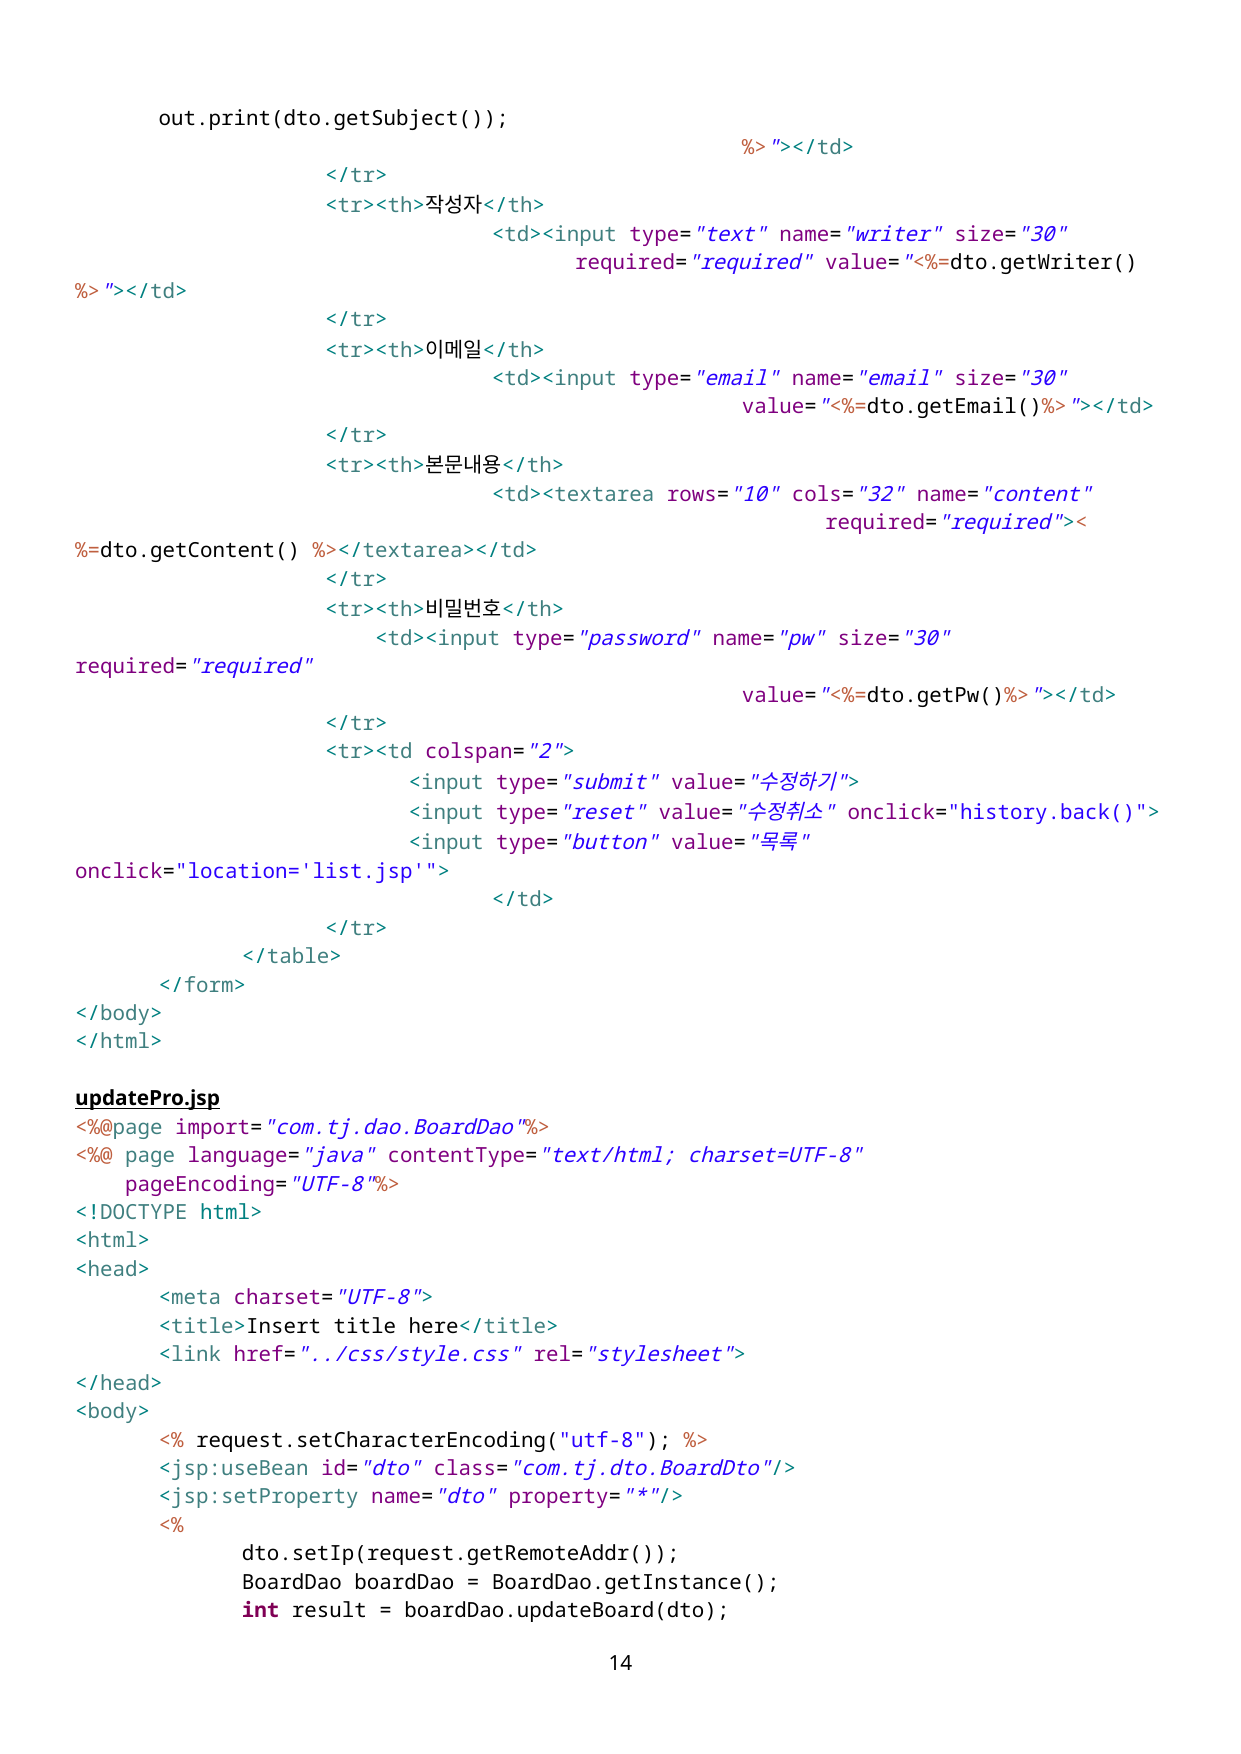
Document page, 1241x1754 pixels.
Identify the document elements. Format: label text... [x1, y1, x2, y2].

text <tr><th>본문내용</th> [75, 448, 1165, 479]
text <input type="submit" value="수정하기"> [75, 765, 1165, 795]
text <%@ page language="java" contentType="text/html; charset=UTF-8" [75, 1140, 1165, 1169]
text <link href="../css/style.css" rel="stylesheet"> [75, 1339, 1165, 1368]
text <tr><th>작성자</th> [75, 189, 1165, 219]
text <html> [75, 1226, 1165, 1254]
text value="<%=dto.getEmail()%>"></td> [75, 392, 1165, 420]
text dto.setIp(request.getRemoteAddr()); [75, 1538, 1165, 1567]
text <td><input type="password" name="pw" size="30" required="required" [75, 623, 1165, 680]
text int result = boardDao.updateBoard(dto); [75, 1595, 1165, 1624]
text </tr> [75, 160, 1165, 189]
text <% request.setCharacterEncoding("utf-8"); %> [75, 1425, 1165, 1453]
text <tr><td colspan="2"> [75, 737, 1165, 765]
text required="required"><%=dto.getContent() %></textarea></td> [75, 507, 1165, 564]
text <title>Insert title here</title> [75, 1311, 1165, 1339]
text <% [75, 1510, 1165, 1538]
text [75, 75, 1165, 132]
text </tr> [75, 913, 1165, 941]
text <tr><th>비밀번호</th> [75, 592, 1165, 623]
text <tr><th>이메일</th> [75, 333, 1165, 363]
text </html> [75, 1027, 1165, 1055]
text <%@page import="com.tj.dao.BoardDao"%> [75, 1112, 1165, 1140]
text <td><input type="email" name="email" size="30" [75, 363, 1165, 392]
text <body> [75, 1396, 1165, 1425]
text </tr> [75, 708, 1165, 737]
text pageEncoding="UTF-8"%> [75, 1169, 1165, 1197]
text <jsp:setProperty name="dto" property="*"/> [75, 1482, 1165, 1510]
text %>"></td> [75, 132, 1165, 160]
text <head> [75, 1254, 1165, 1282]
text <!DOCTYPE html> [75, 1197, 1165, 1226]
text <td><textarea rows="10" cols="32" name="content" [75, 479, 1165, 507]
text value="<%=dto.getPw()%>"></td> [75, 680, 1165, 708]
text <input type="reset" value="수정취소" onclick="history.back()"> [75, 795, 1165, 826]
text updatePro.jsp [75, 1083, 1165, 1112]
text </body> [75, 998, 1165, 1027]
text <td><input type="text" name="writer" size="30" required="required" value="<%=dto.getWriter()%>"></td> [75, 219, 1165, 304]
text <meta charset="UTF-8"> [75, 1282, 1165, 1311]
text </table> [75, 941, 1165, 970]
text </head> [75, 1368, 1165, 1396]
text BoardDao boardDao = BoardDao.getInstance(); [75, 1567, 1165, 1595]
text </td> [75, 884, 1165, 913]
text </tr> [75, 564, 1165, 592]
text <jsp:useBean id="dto" class="com.tj.dto.BoardDto"/> [75, 1453, 1165, 1482]
text <input type="button" value="목록" onclick="location='list.jsp'"> [75, 826, 1165, 884]
text </tr> [75, 304, 1165, 333]
text </tr> [75, 420, 1165, 448]
text </form> [75, 970, 1165, 998]
